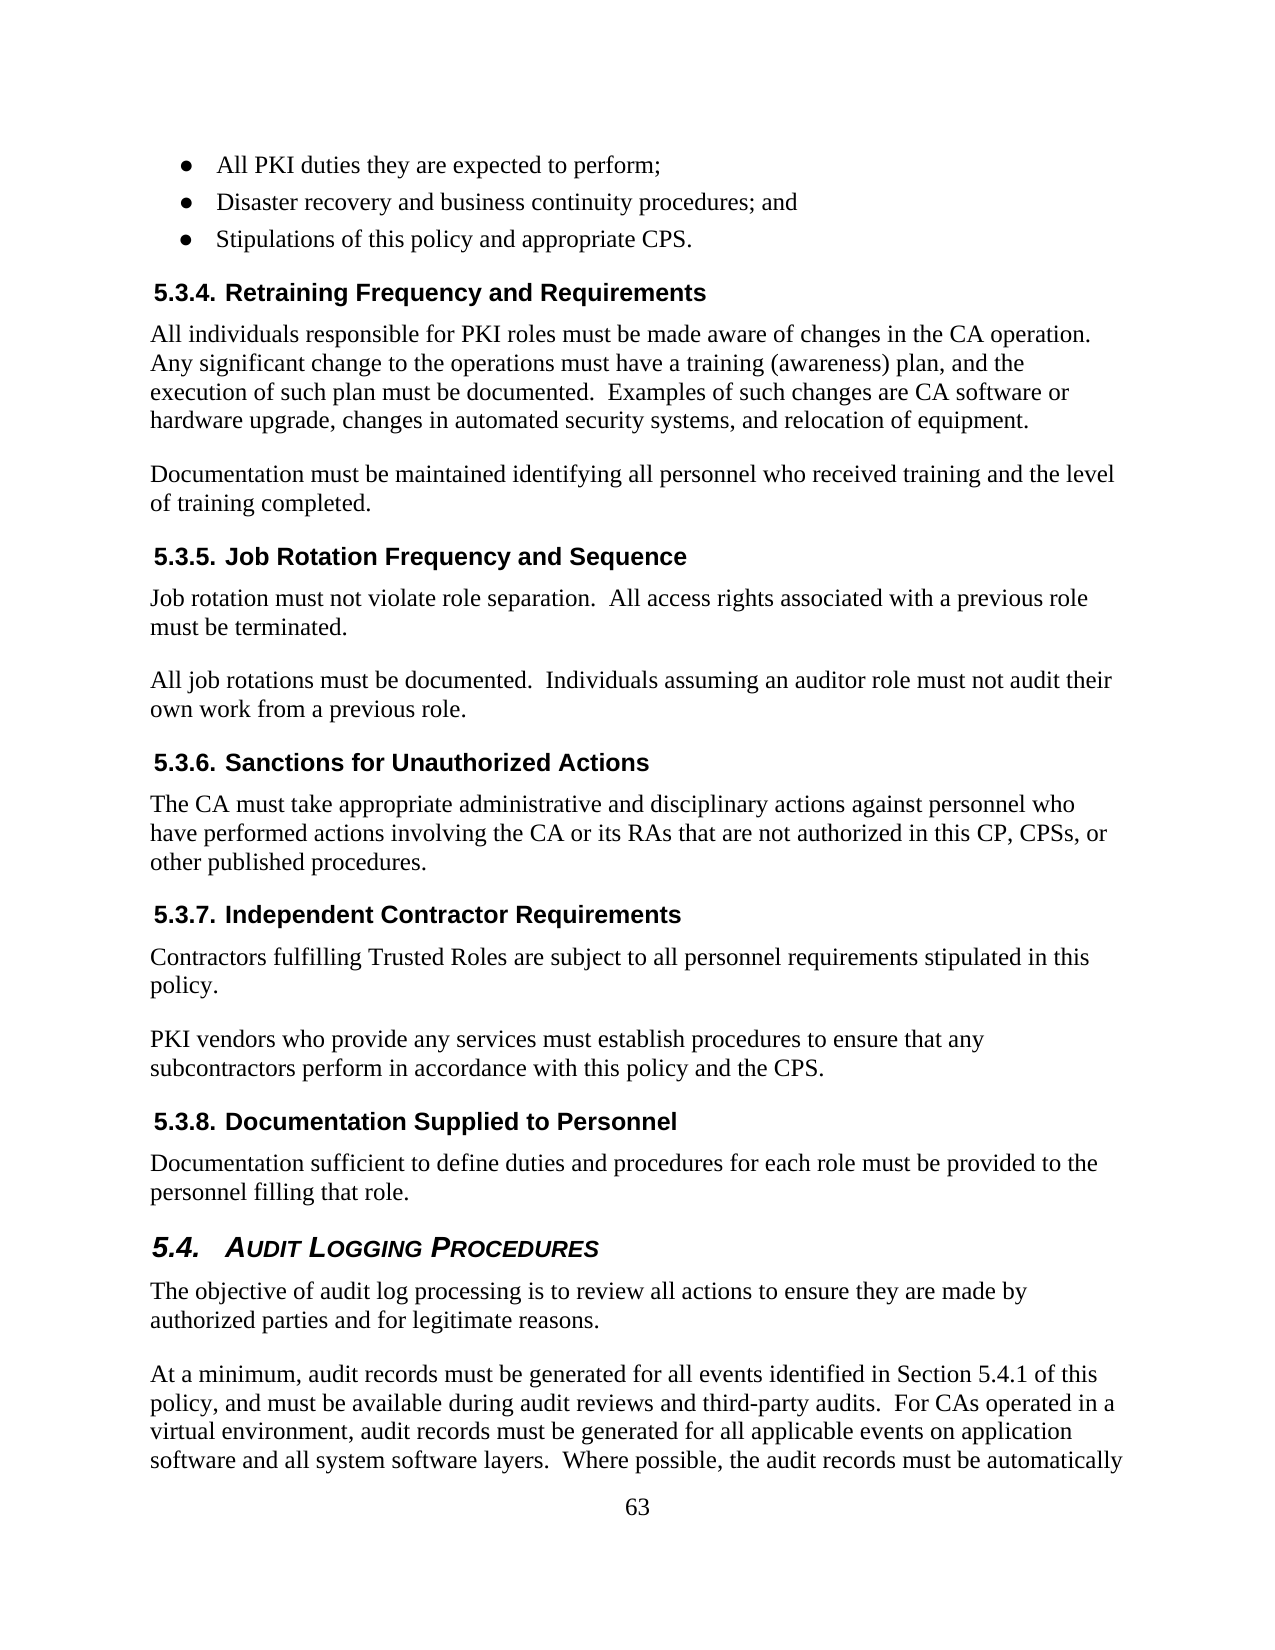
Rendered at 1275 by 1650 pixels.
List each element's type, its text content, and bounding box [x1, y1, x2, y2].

subtitle Documentation Supplied to Personnel [154, 1107, 1125, 1135]
text The objective of audit log processing is to review all actions to ensure they are made by authorized parties and for legitimate reasons. [150, 1276, 1125, 1334]
list Stipulations of this policy and appropriate CPS. [178, 224, 1125, 253]
subtitle Job Rotation Frequency and Sequence [154, 542, 1125, 570]
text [150, 1359, 1125, 1474]
text Job rotation must not violate role separation. All access rights associated with a previous role must be terminated. [150, 583, 1125, 640]
subtitle Audit Logging Procedures [152, 1230, 1125, 1264]
text All individuals responsible for PKI roles must be made aware of changes in the CA operation. Any significant change to the operations must have a training (awareness) plan, and the execution of such plan must be documented. Examples of such changes are CA software or hardware upgrade, changes in automated security systems, and relocation of equipment. [150, 319, 1125, 434]
text All job rotations must be documented. Individuals assuming an auditor role must not audit their own work from a previous role. [150, 665, 1125, 723]
subtitle Retraining Frequency and Requirements [154, 278, 1125, 307]
text Documentation must be maintained identifying all personnel who received training and the level of training completed. [150, 459, 1125, 517]
list All PKI duties they are expected to perform; [178, 150, 1125, 179]
list Disaster recovery and business continuity procedures; and [178, 187, 1125, 216]
subtitle Sanctions for Unauthorized Actions [154, 748, 1125, 777]
text Contractors fulfilling Trusted Roles are subject to all personnel requirements stipulated in this policy. [150, 942, 1125, 999]
text Documentation sufficient to define duties and procedures for each role must be provided to the personnel filling that role. [150, 1148, 1125, 1205]
subtitle Independent Contractor Requirements [154, 900, 1125, 929]
text The CA must take appropriate administrative and disciplinary actions against personnel who have performed actions involving the CA or its RAs that are not authorized in this CP, CPSs, or other published procedures. [150, 789, 1125, 875]
text PKI vendors who provide any services must establish procedures to ensure that any subcontractors perform in accordance with this policy and the CPS. [150, 1024, 1125, 1082]
